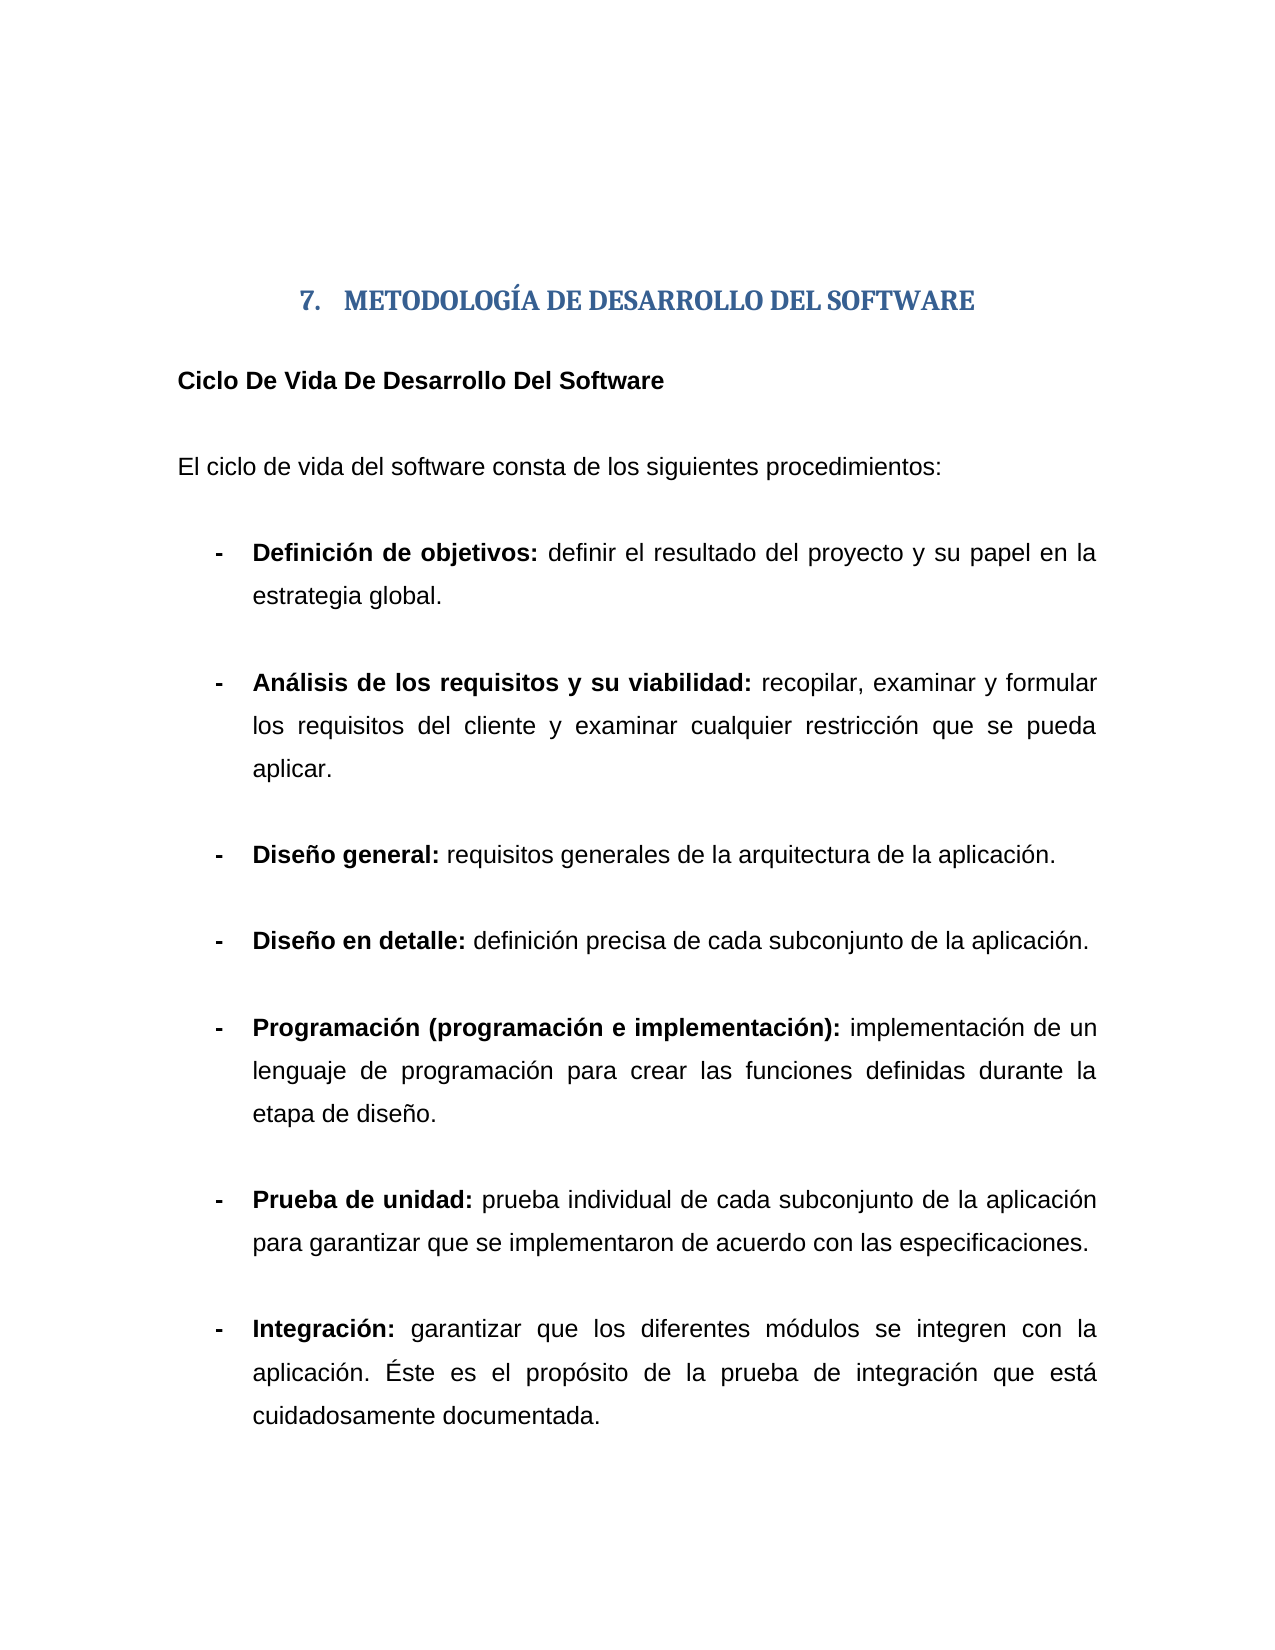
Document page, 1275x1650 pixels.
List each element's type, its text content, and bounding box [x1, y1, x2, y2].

list Diseño en detalle: definición precisa de cada subconjunto de la aplicación. [215, 926, 1098, 955]
subtitle METODOLOGÍA DE DESARROLLO DEL SOFTWARE [177, 284, 1098, 317]
list Diseño general: requisitos generales de la arquitectura de la aplicación. [215, 840, 1098, 869]
list Prueba de unidad: prueba individual de cada subconjunto de la aplicación para garantizar que se implementaron de acuerdo con las especificaciones. [215, 1185, 1098, 1257]
list Integración: garantizar que los diferentes módulos se integren con la aplicación. Éste es el propósito de la prueba de integración que está cuidadosamente documentada. [215, 1314, 1098, 1429]
text El ciclo de vida del software consta de los siguientes procedimientos: [177, 452, 1098, 481]
text Ciclo De Vida De Desarrollo Del Software [177, 366, 1098, 394]
list Definición de objetivos: definir el resultado del proyecto y su papel en la estrategia global. [215, 538, 1098, 610]
list Análisis de los requisitos y su viabilidad: recopilar, examinar y formular los requisitos del cliente y examinar cualquier restricción que se pueda aplicar. [215, 667, 1098, 782]
list Programación (programación e implementación): implementación de un lenguaje de programación para crear las funciones definidas durante la etapa de diseño. [215, 1012, 1098, 1127]
